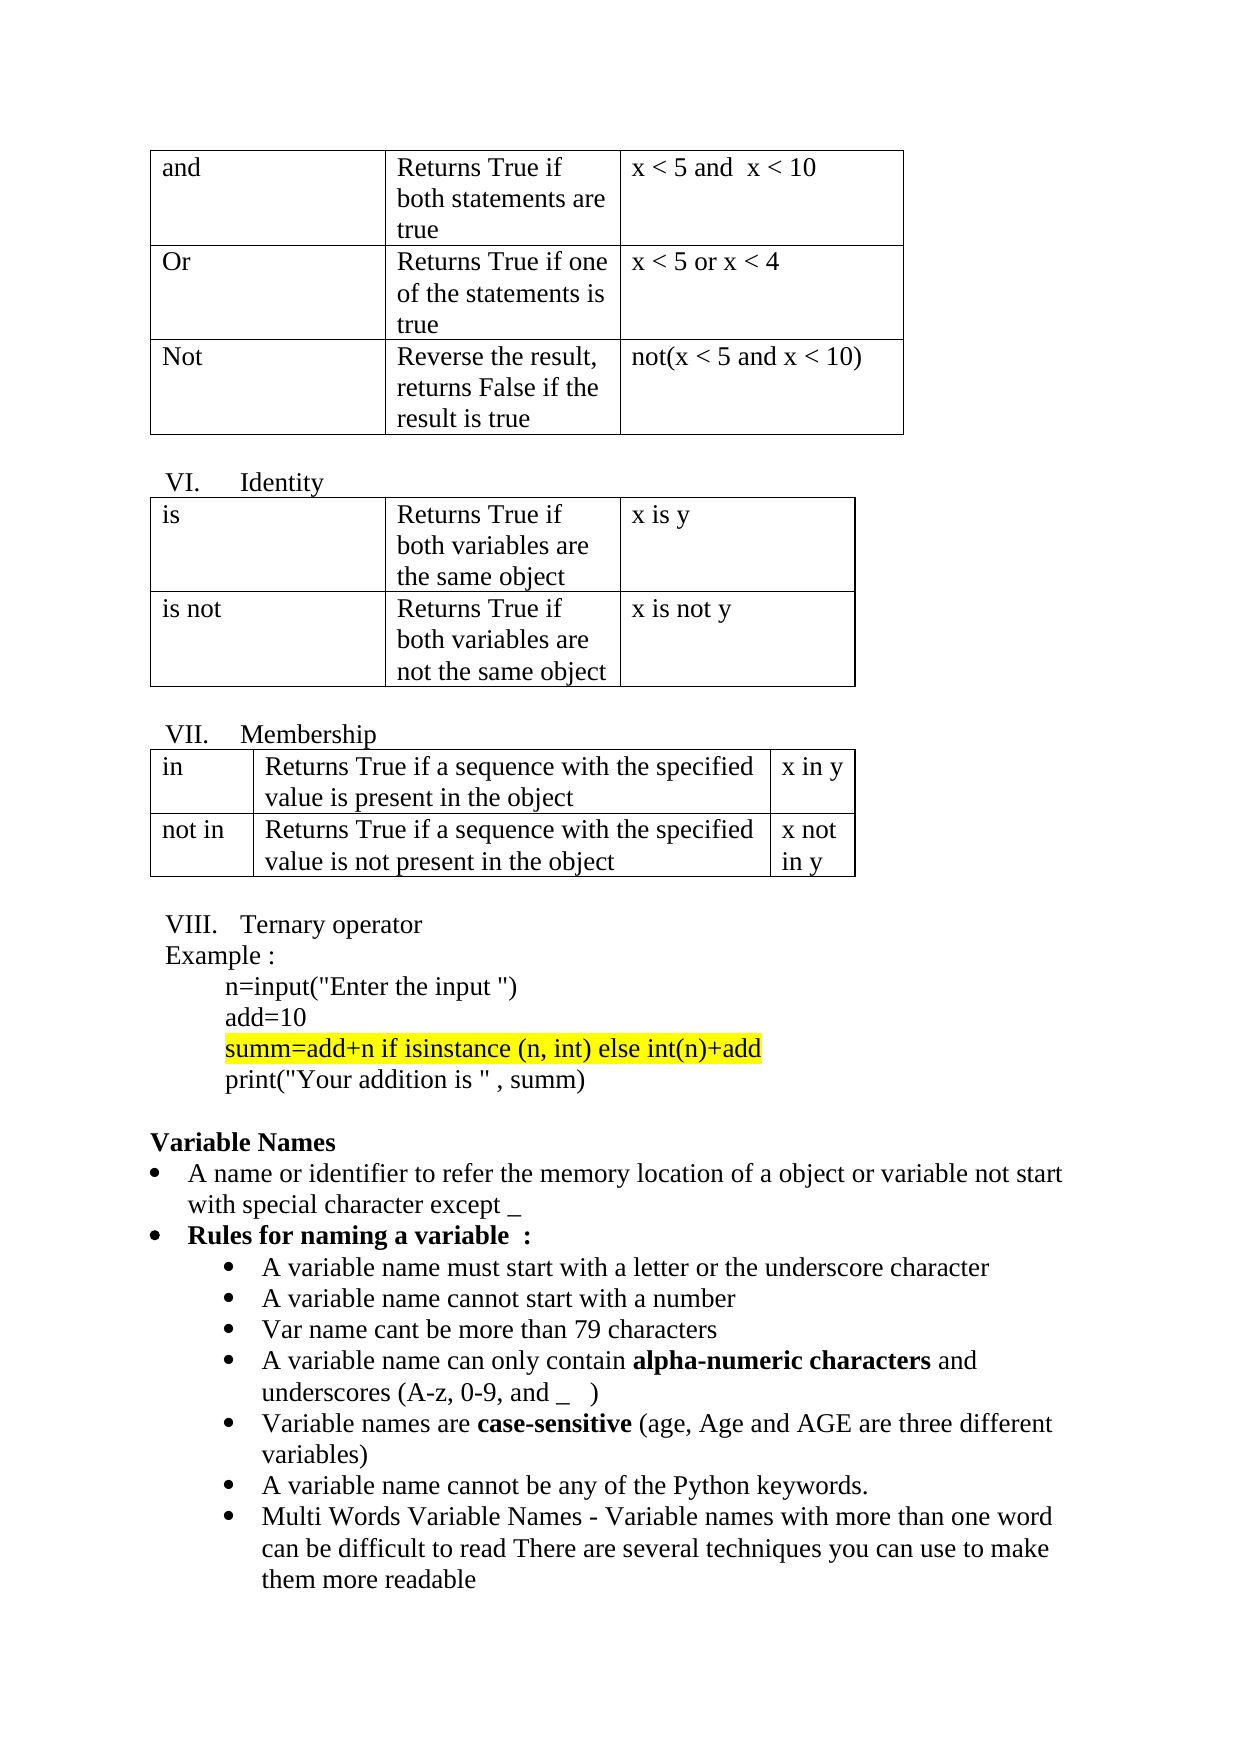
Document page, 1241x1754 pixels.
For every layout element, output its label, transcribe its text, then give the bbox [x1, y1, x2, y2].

list Rules for naming a variable : [150, 1219, 1090, 1251]
table_header x is y [621, 498, 854, 591]
text Example : [165, 939, 1090, 970]
table_cell x not in y [771, 814, 854, 876]
list Multi Words Variable Names - Variable names with more than one word can be difficult to read There are several techniques you can use to make them more readable [224, 1501, 1090, 1594]
text n=input("Enter the input ") [225, 970, 1090, 1001]
table_cell Returns True if a sequence with the specified value is not present in the object [254, 814, 770, 876]
list A name or identifier to refer the memory location of a object or variable not start with special character except _ [150, 1157, 1090, 1219]
list Var name cant be more than 79 characters [224, 1313, 1090, 1344]
list Membership [165, 718, 1090, 749]
list Variable names are case-sensitive (age, Age and AGE are three different variables) [224, 1407, 1090, 1469]
table_cell Or [151, 246, 385, 339]
list A variable name must start with a letter or the underscore character [224, 1251, 1090, 1282]
table_header x in y [771, 750, 854, 812]
text print("Your addition is " , summ) [225, 1064, 1090, 1095]
text summ=add+n if isinstance (n, int) else int(n)+add [225, 1032, 1090, 1064]
table_header x < 5 and x < 10 [621, 151, 903, 244]
table_cell Not [151, 340, 385, 433]
table_cell not(x < 5 and x < 10) [621, 340, 903, 433]
list Identity [165, 466, 1090, 497]
table_header is [151, 498, 385, 591]
table_header Returns True if both statements are true [386, 151, 620, 244]
list A variable name cannot start with a number [224, 1282, 1090, 1313]
table_header Returns True if a sequence with the specified value is present in the object [254, 750, 770, 812]
table_cell Returns True if one of the statements is true [386, 246, 620, 339]
table_cell not in [151, 814, 253, 876]
table_cell is not [151, 592, 385, 686]
text add=10 [225, 1001, 1090, 1032]
list Ternary operator [165, 908, 1090, 939]
table_header Returns True if both variables are the same object [386, 498, 620, 591]
list A variable name cannot be any of the Python keywords. [224, 1469, 1090, 1501]
text Variable Names [150, 1126, 1090, 1157]
table_header and [151, 151, 385, 244]
table_cell Returns True if both variables are not the same object [386, 592, 620, 686]
table_cell Reverse the result, returns False if the result is true [386, 340, 620, 433]
table_header in [151, 750, 253, 812]
table_cell x is not y [621, 592, 854, 686]
table_cell x < 5 or x < 4 [621, 246, 903, 339]
list A variable name can only contain alpha-numeric characters and underscores (A-z, 0-9, and _ ) [224, 1344, 1090, 1407]
